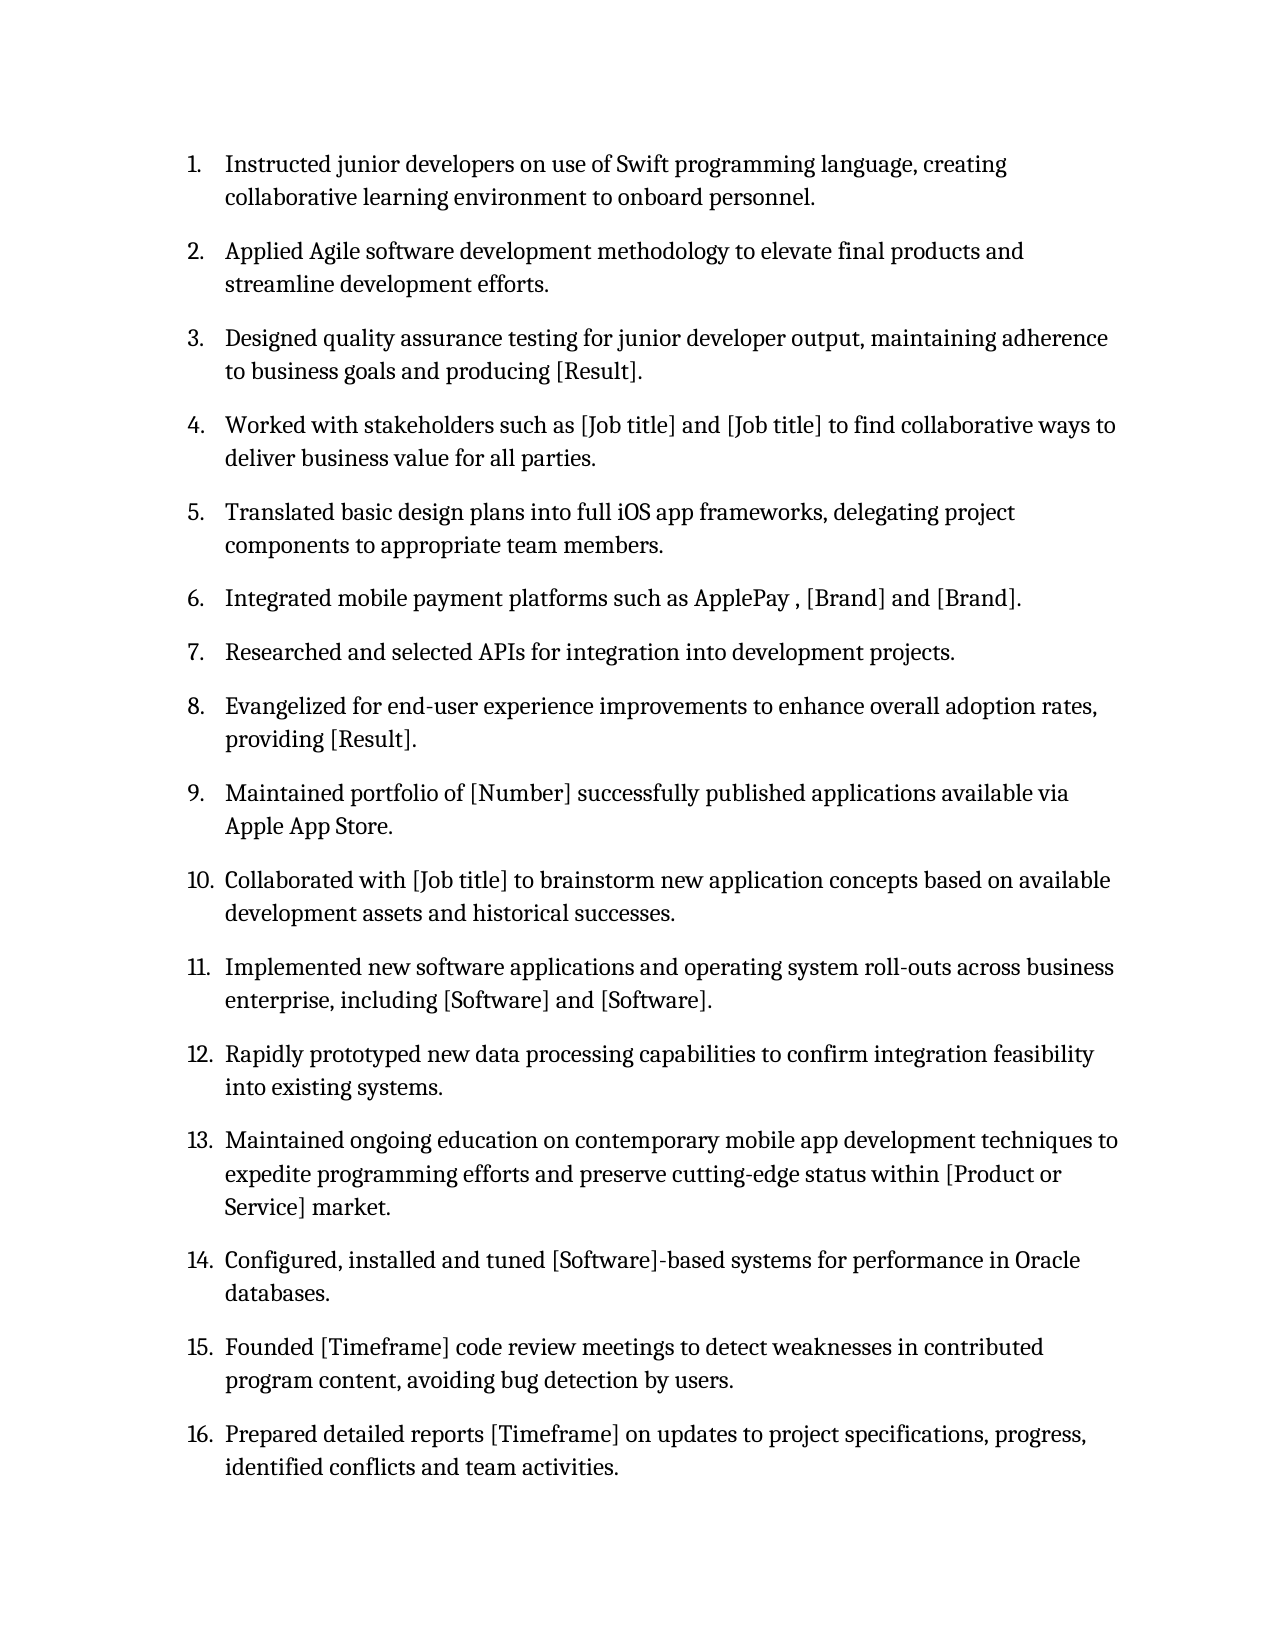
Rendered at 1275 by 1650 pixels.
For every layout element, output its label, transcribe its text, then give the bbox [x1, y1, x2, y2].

list Translated basic design plans into full iOS app frameworks, delegating project components to appropriate team members. [187, 497, 1125, 559]
list Founded [Timeframe] code review meetings to detect weaknesses in contributed program content, avoiding bug detection by users. [187, 1333, 1125, 1395]
list Integrated mobile payment platforms such as ApplePay , [Brand] and [Brand]. [187, 584, 1125, 613]
list Researched and selected APIs for integration into development projects. [187, 638, 1125, 667]
list Designed quality assurance testing for junior developer output, maintaining adherence to business goals and producing [Result]. [187, 324, 1125, 386]
list Evangelized for end-user experience improvements to enhance overall adoption rates, providing [Result]. [187, 692, 1125, 754]
list Configured, installed and tuned [Software]-based systems for performance in Oracle databases. [187, 1246, 1125, 1308]
list Applied Agile software development methodology to elevate final products and streamline development efforts. [187, 237, 1125, 299]
list Maintained ongoing education on contemporary mobile app development techniques to expedite programming efforts and preserve cutting-edge status within [Product or Service] market. [187, 1126, 1125, 1221]
list Worked with stakeholders such as [Job title] and [Job title] to find collaborative ways to deliver business value for all parties. [187, 411, 1125, 472]
list Instructed junior developers on use of Swift programming language, creating collaborative learning environment to onboard personnel. [187, 150, 1125, 212]
list Rapidly prototyped new data processing capabilities to confirm integration feasibility into existing systems. [187, 1039, 1125, 1101]
list Prepared detailed reports [Timeframe] on updates to project specifications, progress, identified conflicts and team activities. [187, 1420, 1125, 1482]
list Maintained portfolio of [Number] successfully published applications available via Apple App Store. [187, 779, 1125, 841]
list Collaborated with [Job title] to brainstorm new application concepts based on available development assets and historical successes. [187, 866, 1125, 928]
list Implemented new software applications and operating system roll-outs across business enterprise, including [Software] and [Software]. [187, 953, 1125, 1014]
